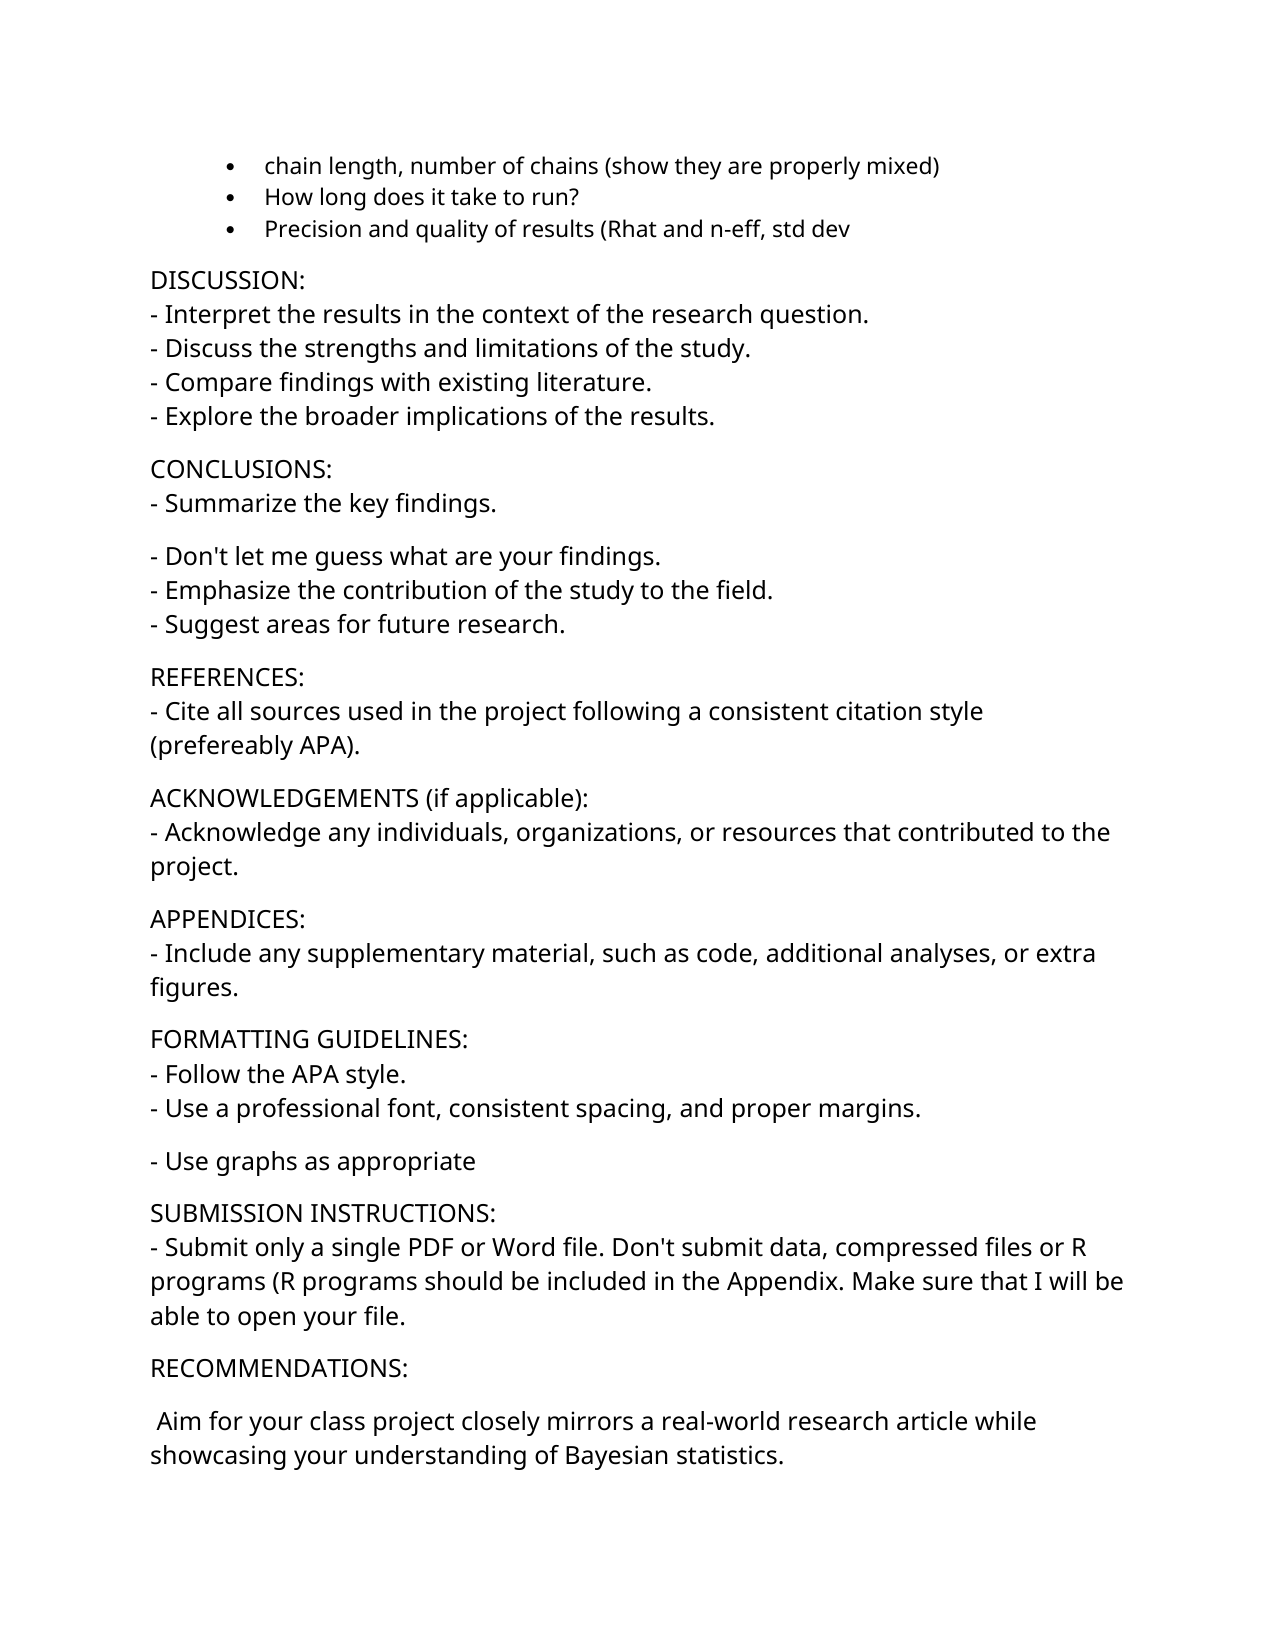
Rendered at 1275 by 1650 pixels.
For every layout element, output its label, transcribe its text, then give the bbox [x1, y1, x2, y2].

text ACKNOWLEDGEMENTS (if applicable): - Acknowledge any individuals, organizations, or resources that contributed to the project. [150, 780, 1125, 882]
text REFERENCES: - Cite all sources used in the project following a consistent citation style (prefereably APA). [150, 659, 1125, 762]
list chain length, number of chains (show they are properly mixed) [227, 150, 1125, 181]
text Aim for your class project closely mirrors a real-world research article while showcasing your understanding of Bayesian statistics. [150, 1404, 1125, 1472]
text - Don't let me guess what are your findings. - Emphasize the contribution of the study to the field. - Suggest areas for future research. [150, 538, 1125, 641]
text SUBMISSION INSTRUCTIONS: - Submit only a single PDF or Word file. Don't submit data, compressed files or R programs (R programs should be included in the Appendix. Make sure that I will be able to open your file. [150, 1196, 1125, 1332]
text FORMATTING GUIDELINES: - Follow the APA style. - Use a professional font, consistent spacing, and proper margins. [150, 1022, 1125, 1124]
text RECOMMENDATIONS: [150, 1351, 1125, 1385]
list Precision and quality of results (Rhat and n-eff, std dev [227, 212, 1125, 244]
text DISCUSSION: - Interpret the results in the context of the research question. - Discuss the strengths and limitations of the study. - Compare findings with existing literature. - Explore the broader implications of the results. [150, 262, 1125, 433]
text APPENDICES: - Include any supplementary material, such as code, additional analyses, or extra figures. [150, 901, 1125, 1003]
text - Use graphs as appropriate [150, 1143, 1125, 1177]
text CONCLUSIONS: - Summarize the key findings. [150, 452, 1125, 520]
list How long does it take to run? [227, 181, 1125, 212]
